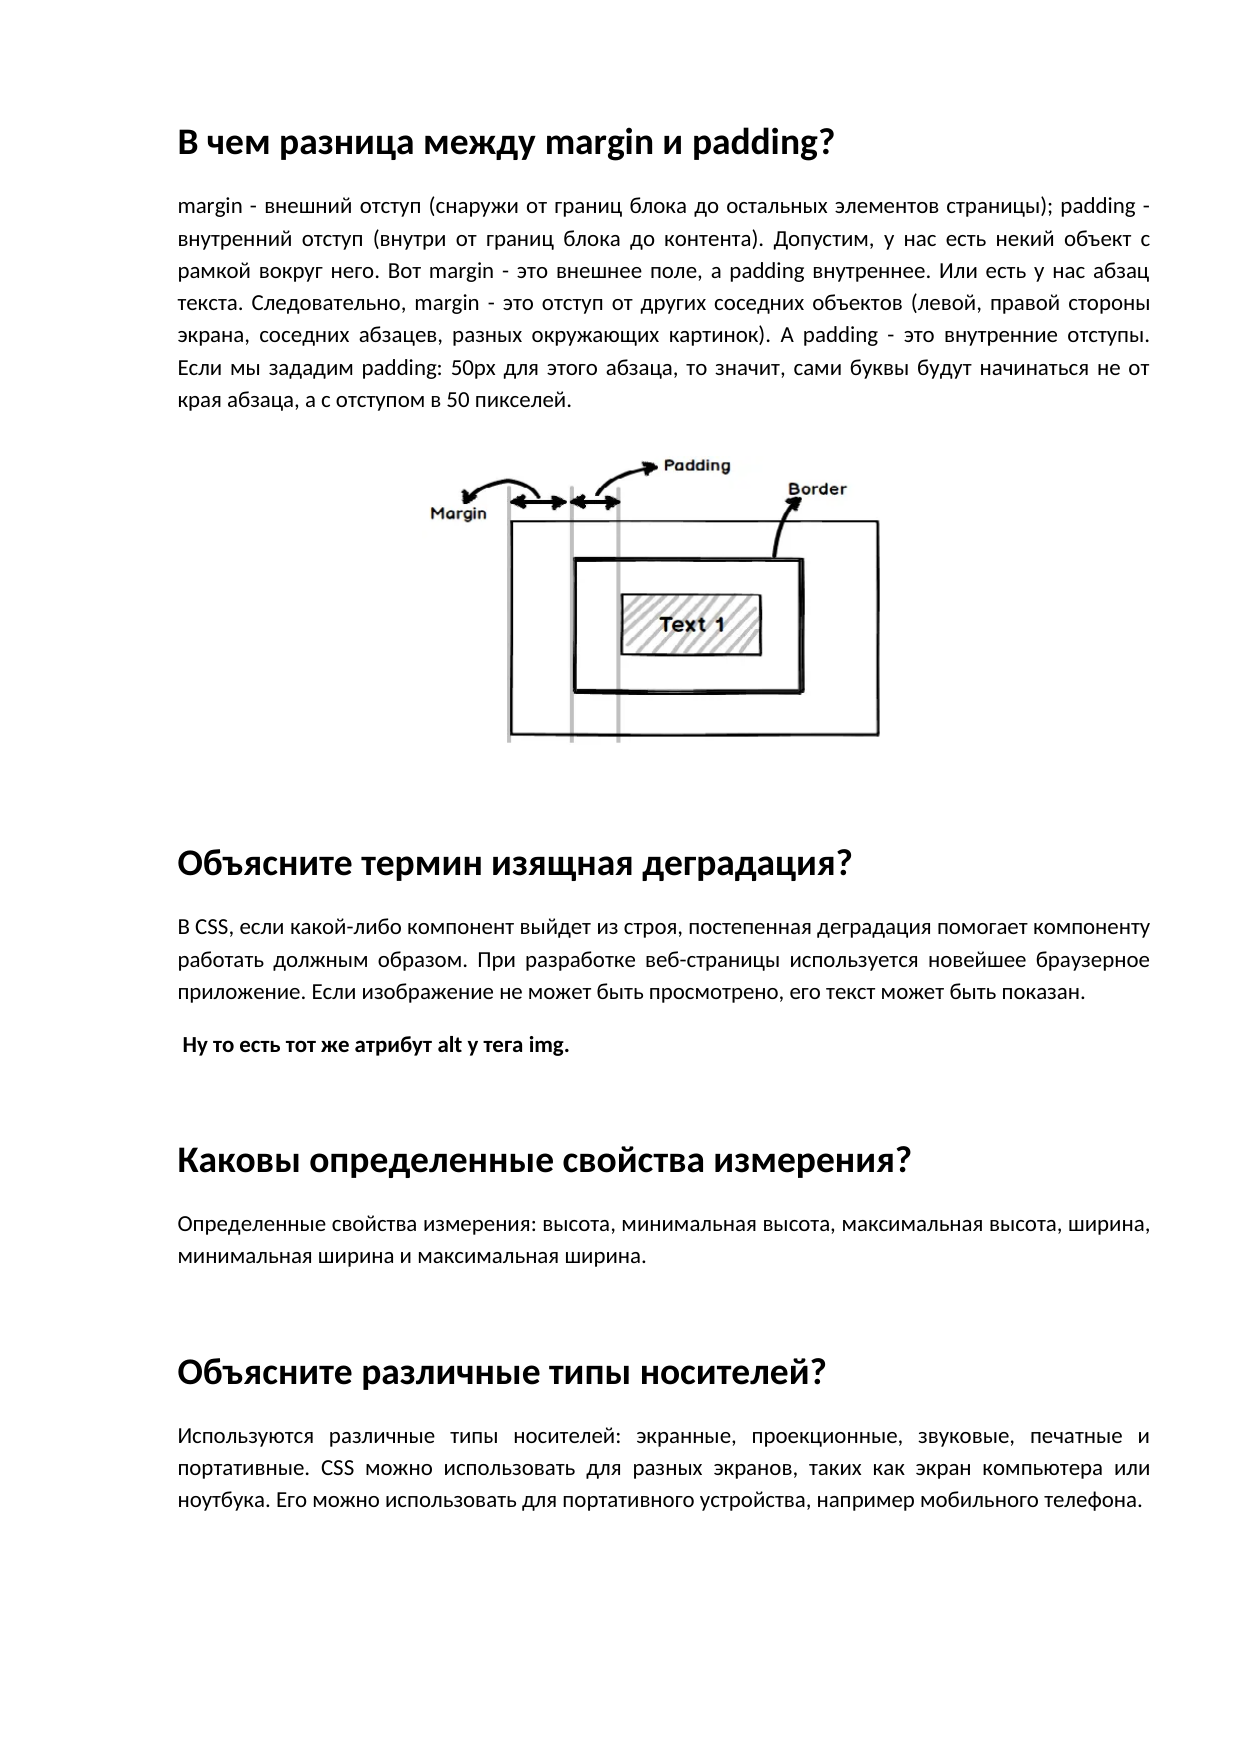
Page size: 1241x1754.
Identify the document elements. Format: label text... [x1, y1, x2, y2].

text Определенные свойства измерения: высота, минимальная высота, максимальная высота, ширина, минимальная ширина и максимальная ширина. [177, 1209, 1152, 1270]
text В CSS, если какой-либо компонент выйдет из строя, постепенная деградация помогает компоненту работать должным образом. При разработке веб-страницы используется новейшее браузерное приложение. Если изображение не может быть просмотрено, его текст может быть показан. [177, 912, 1152, 1005]
text Объясните термин изящная деградация? [177, 839, 1152, 885]
text margin - внешний отступ (снаружи от границ блока до остальных элементов страницы); padding - внутренний отступ (внутри от границ блока до контента). Допустим, у нас есть некий объект с рамкой вокруг него. Вот margin - это внешнее поле, а padding внутреннее. Или есть у нас абзац текста. Следовательно, margin - это отступ от других соседних объектов (левой, правой стороны экрана, соседних абзацев, разных окружающих картинок). А padding - это внутренние отступы. Если мы зададим padding: 50px для этого абзаца, то значит, сами буквы будут начинаться не от края абзаца, а с отступом в 50 пикселей. [177, 192, 1152, 413]
text Объясните различные типы носителей? [177, 1348, 1152, 1393]
text Ну то есть тот же атрибут alt у тега img. [177, 1030, 1152, 1058]
text Используются различные типы носителей: экранные, проекционные, звуковые, печатные и портативные. CSS можно использовать для разных экранов, таких как экран компьютера или ноутбука. Его можно использовать для портативного устройства, например мобильного телефона. [177, 1421, 1152, 1514]
text В чем разница между margin и padding? [177, 118, 1152, 164]
text Каковы определенные свойства измерения? [177, 1136, 1152, 1182]
picture [420, 437, 909, 761]
